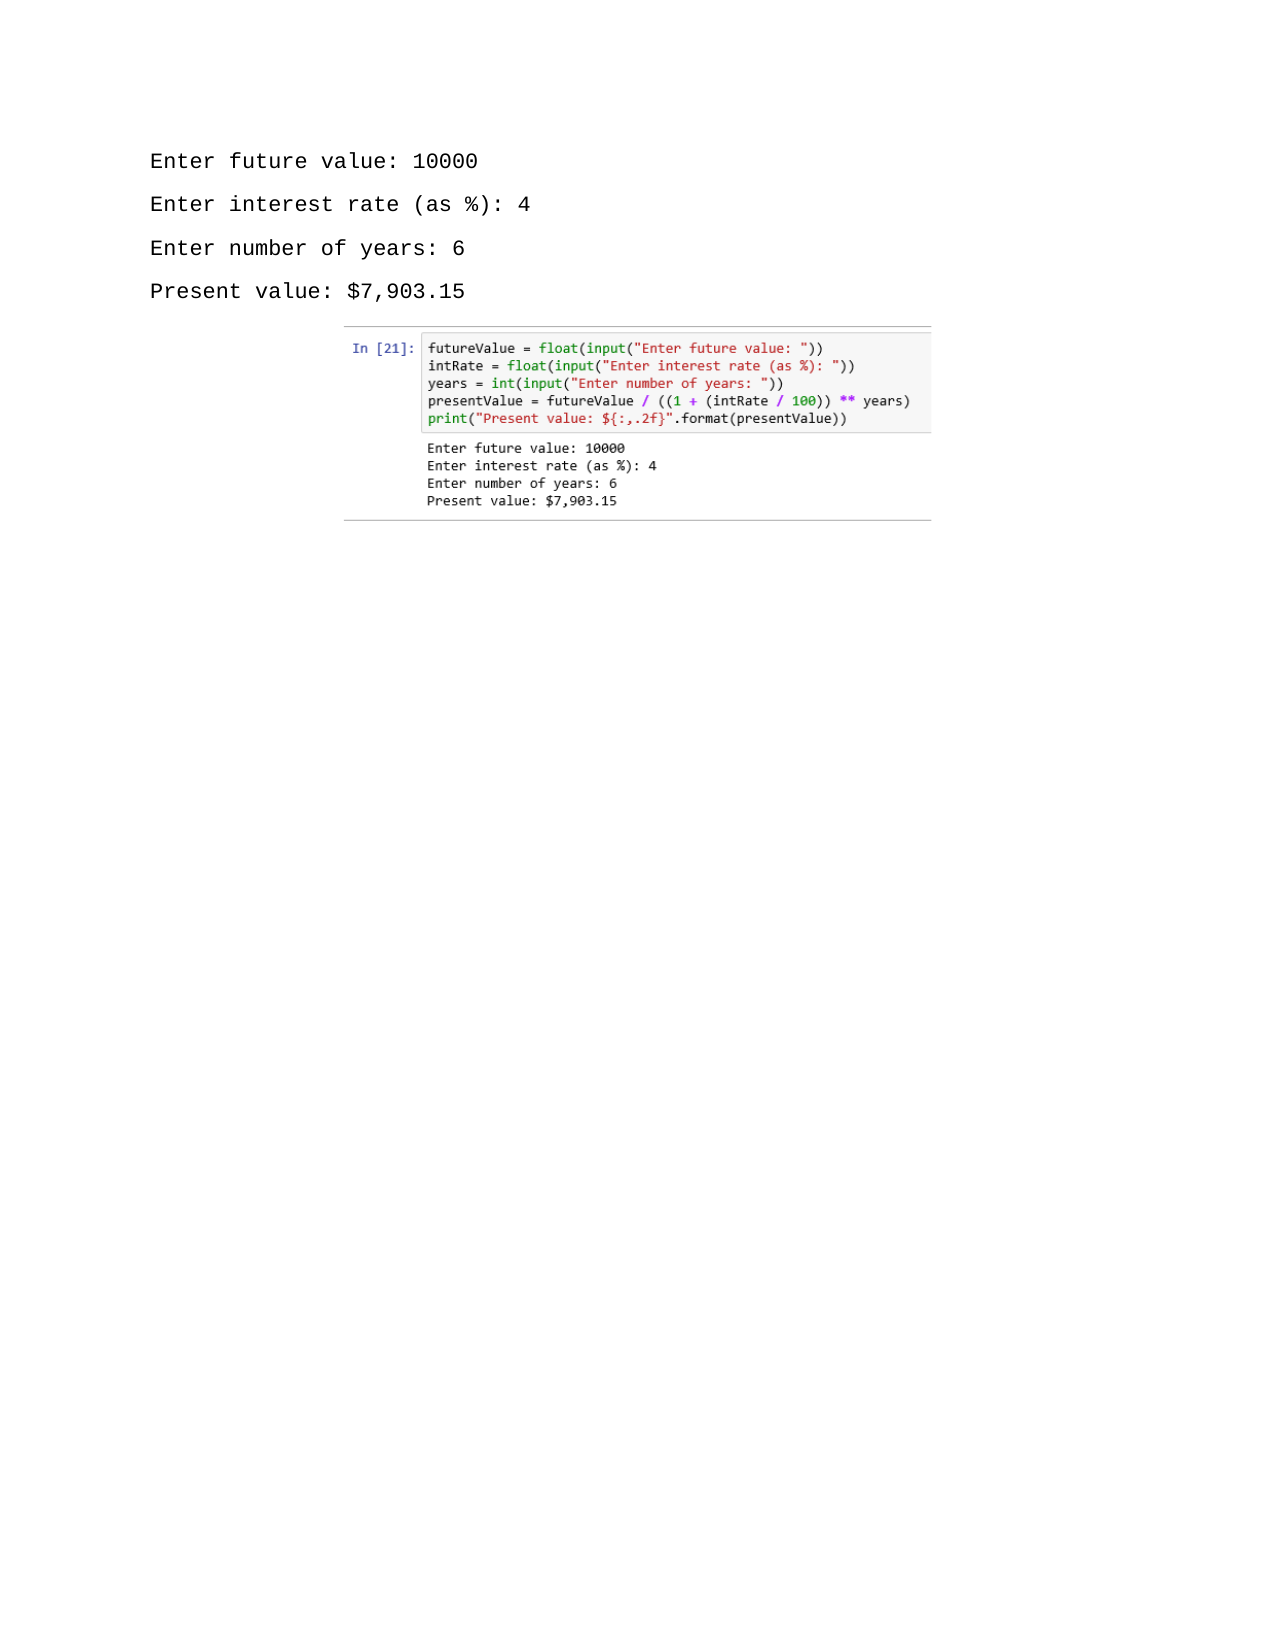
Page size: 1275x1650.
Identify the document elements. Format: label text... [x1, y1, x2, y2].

text Enter interest rate (as %): 4 [150, 193, 1125, 218]
text Enter number of years: 6 [150, 237, 1125, 262]
text Present value: $7,903.15 [150, 280, 1125, 305]
text Enter future value: 10000 [150, 150, 1125, 175]
picture [343, 323, 932, 527]
